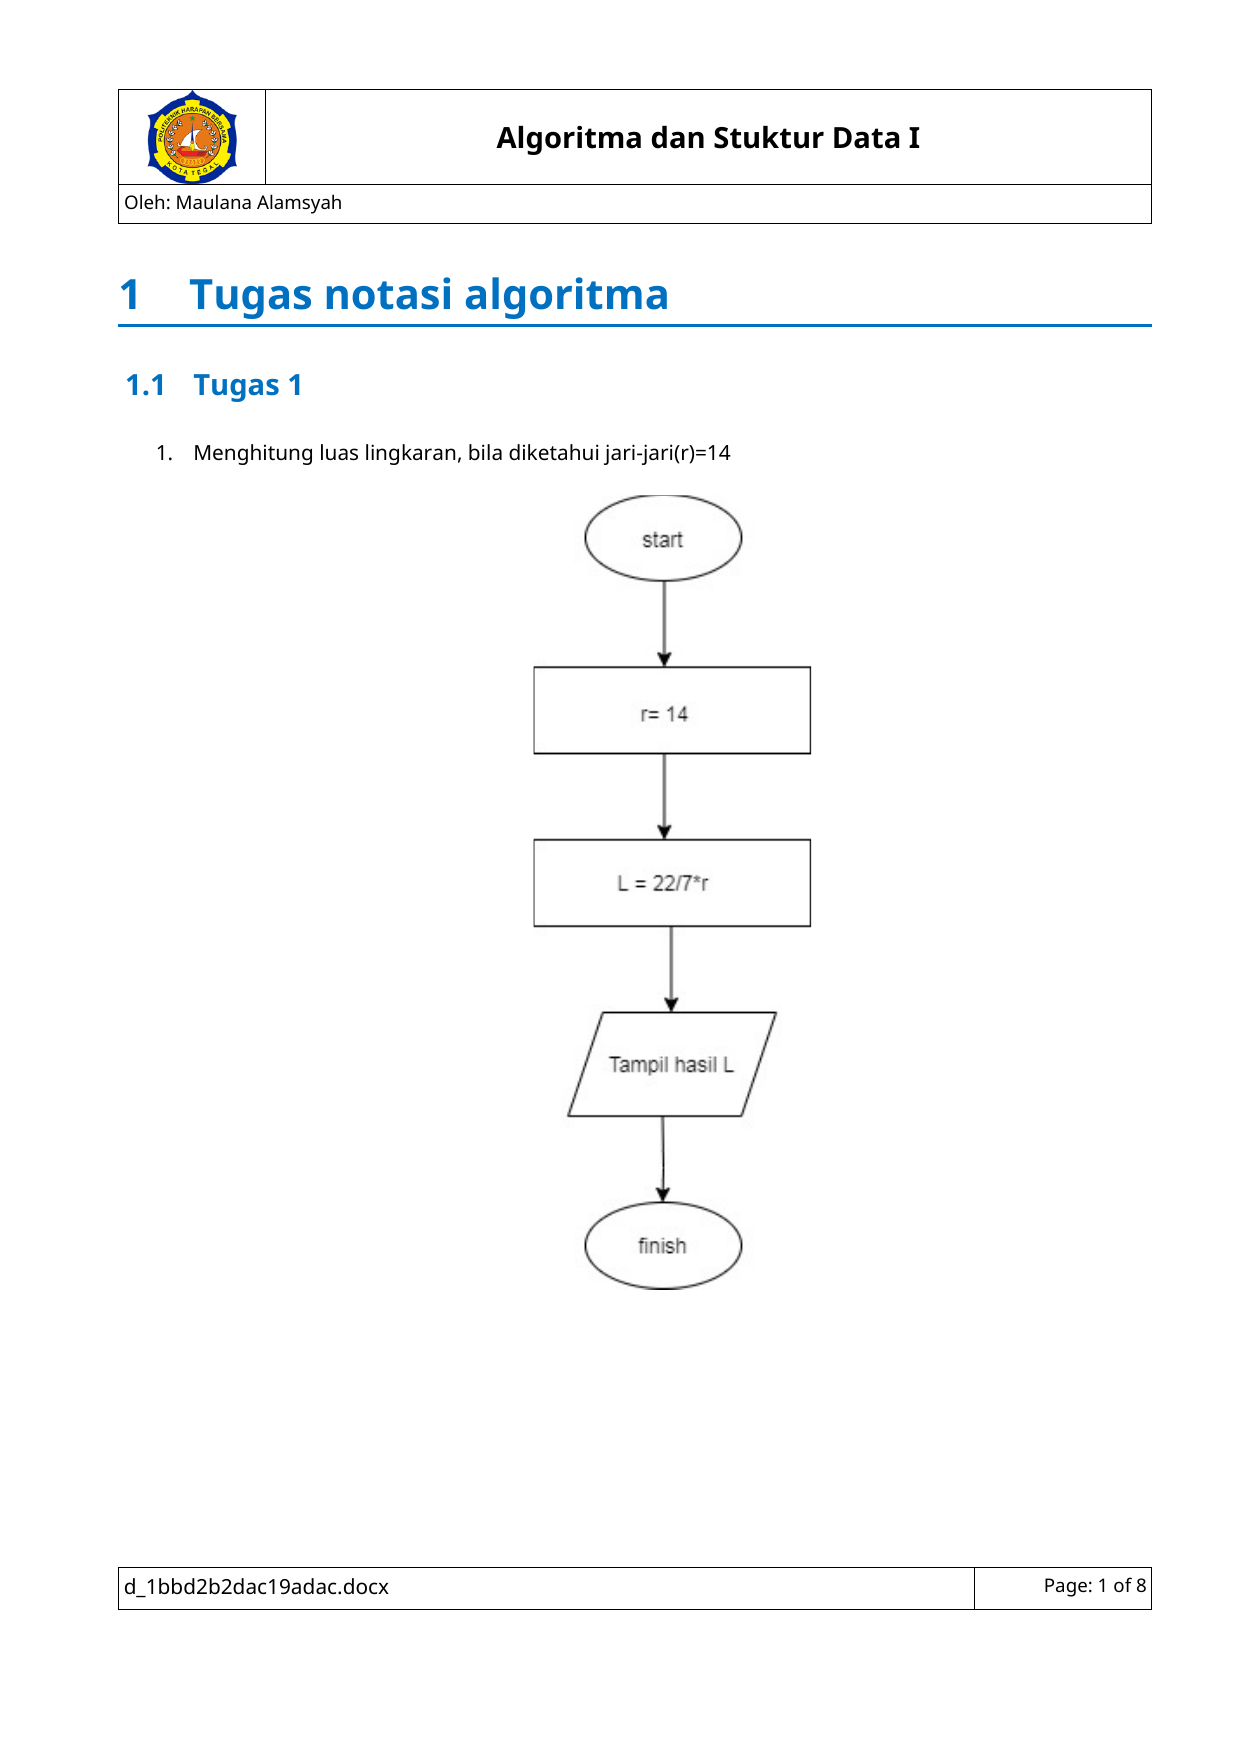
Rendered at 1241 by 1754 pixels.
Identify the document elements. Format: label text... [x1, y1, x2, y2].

subtitle Tugas 1 [125, 364, 1152, 404]
subtitle Tugas notasi algoritma [118, 265, 1152, 324]
list Menghitung luas lingkaran, bila diketahui jari-jari(r)=14 [156, 438, 1152, 466]
picture [533, 495, 812, 1290]
picture [147, 89, 237, 184]
